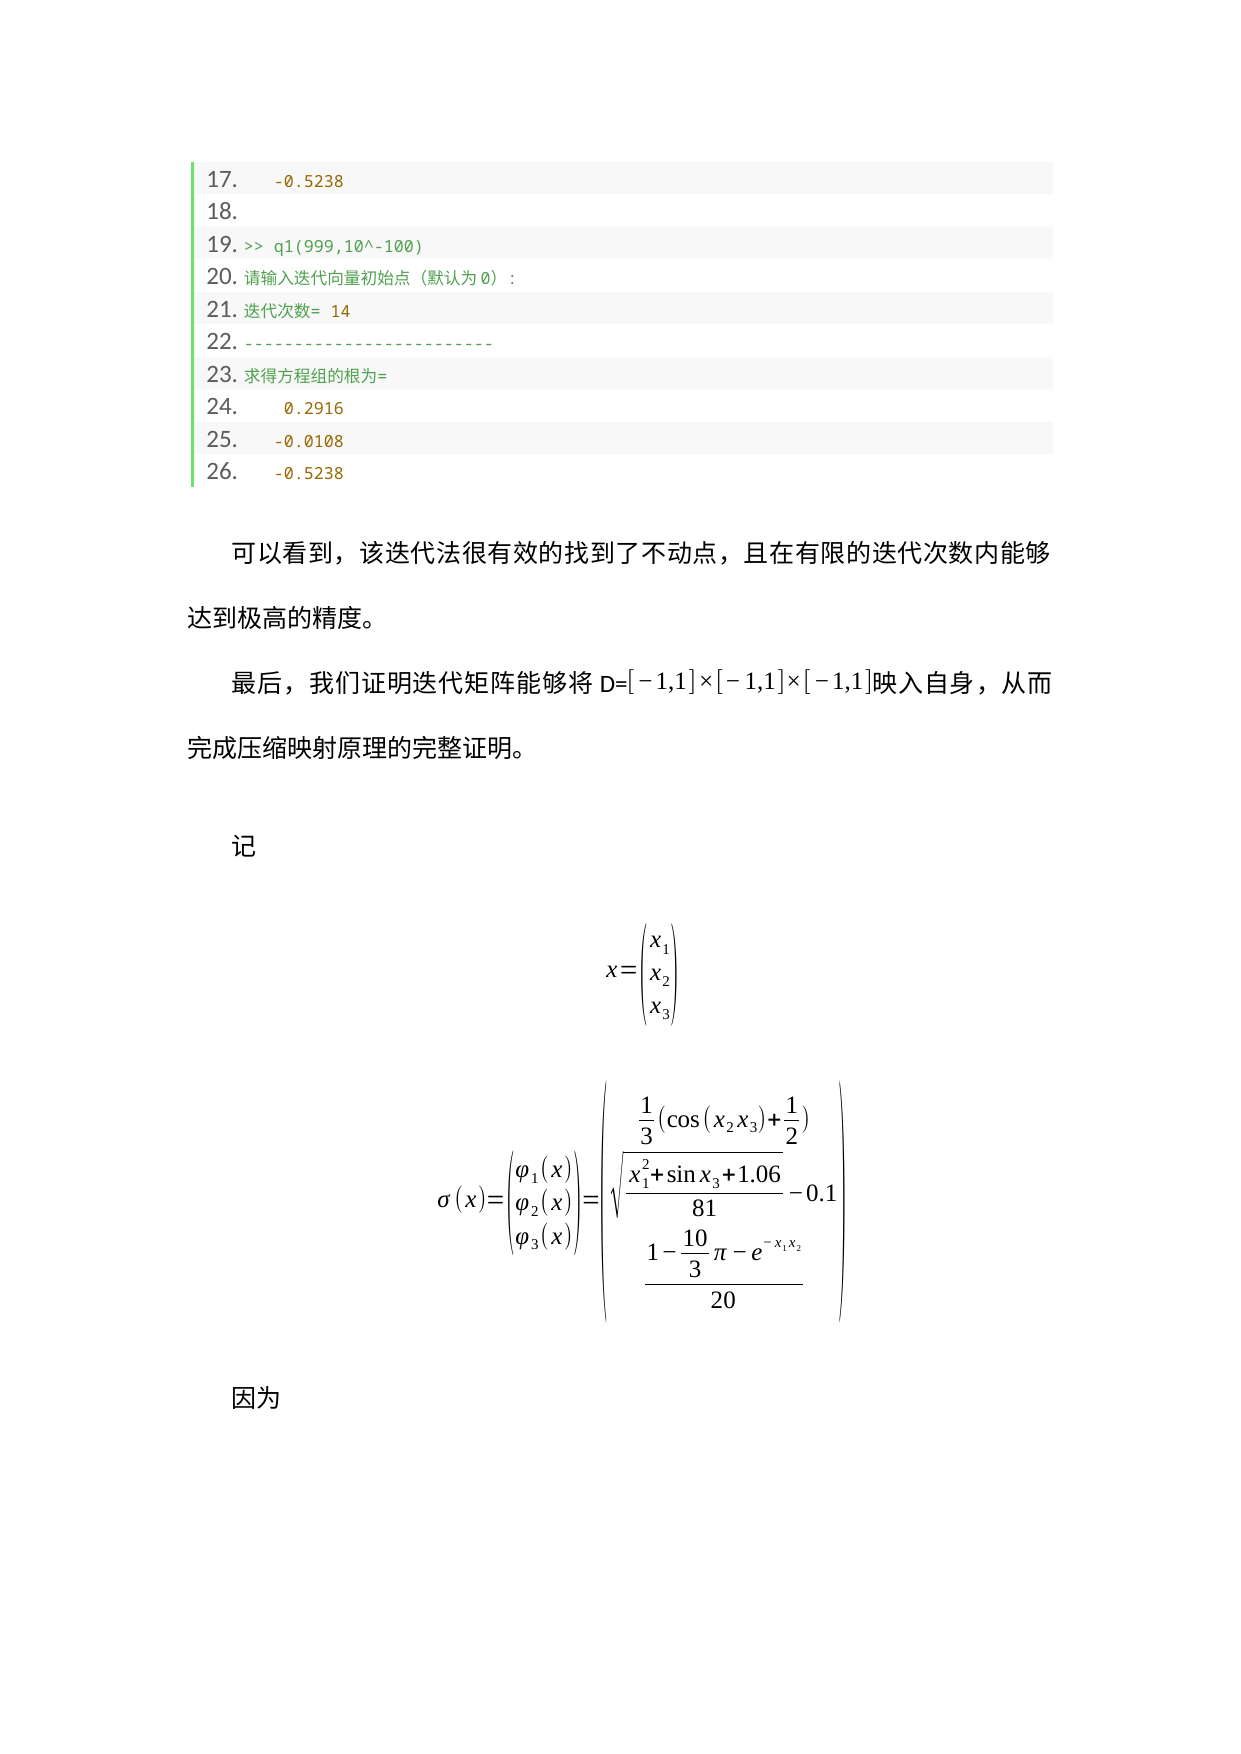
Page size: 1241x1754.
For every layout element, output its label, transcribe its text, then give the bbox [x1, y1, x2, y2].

list ------------------------- [194, 324, 1053, 357]
list 请输入迭代向量初始点（默认为0）: [194, 259, 1053, 292]
list >> q1(999,10^-100) [194, 227, 1053, 259]
text 因为 [187, 1364, 1053, 1429]
list 求得方程组的根为= [194, 357, 1053, 389]
list -0.5238 [194, 454, 1053, 487]
list 迭代次数= 14 [194, 292, 1053, 324]
text 最后，我们证明迭代矩阵能够将D=映入自身，从而完成压缩映射原理的完整证明。 [187, 649, 1053, 779]
text 可以看到，该迭代法很有效的找到了不动点，且在有限的迭代次数内能够达到极高的精度。 [187, 519, 1053, 649]
list -0.5238 [194, 162, 1053, 194]
list -0.0108 [194, 422, 1053, 454]
list 0.2916 [194, 389, 1053, 422]
text 记 [187, 812, 1053, 877]
